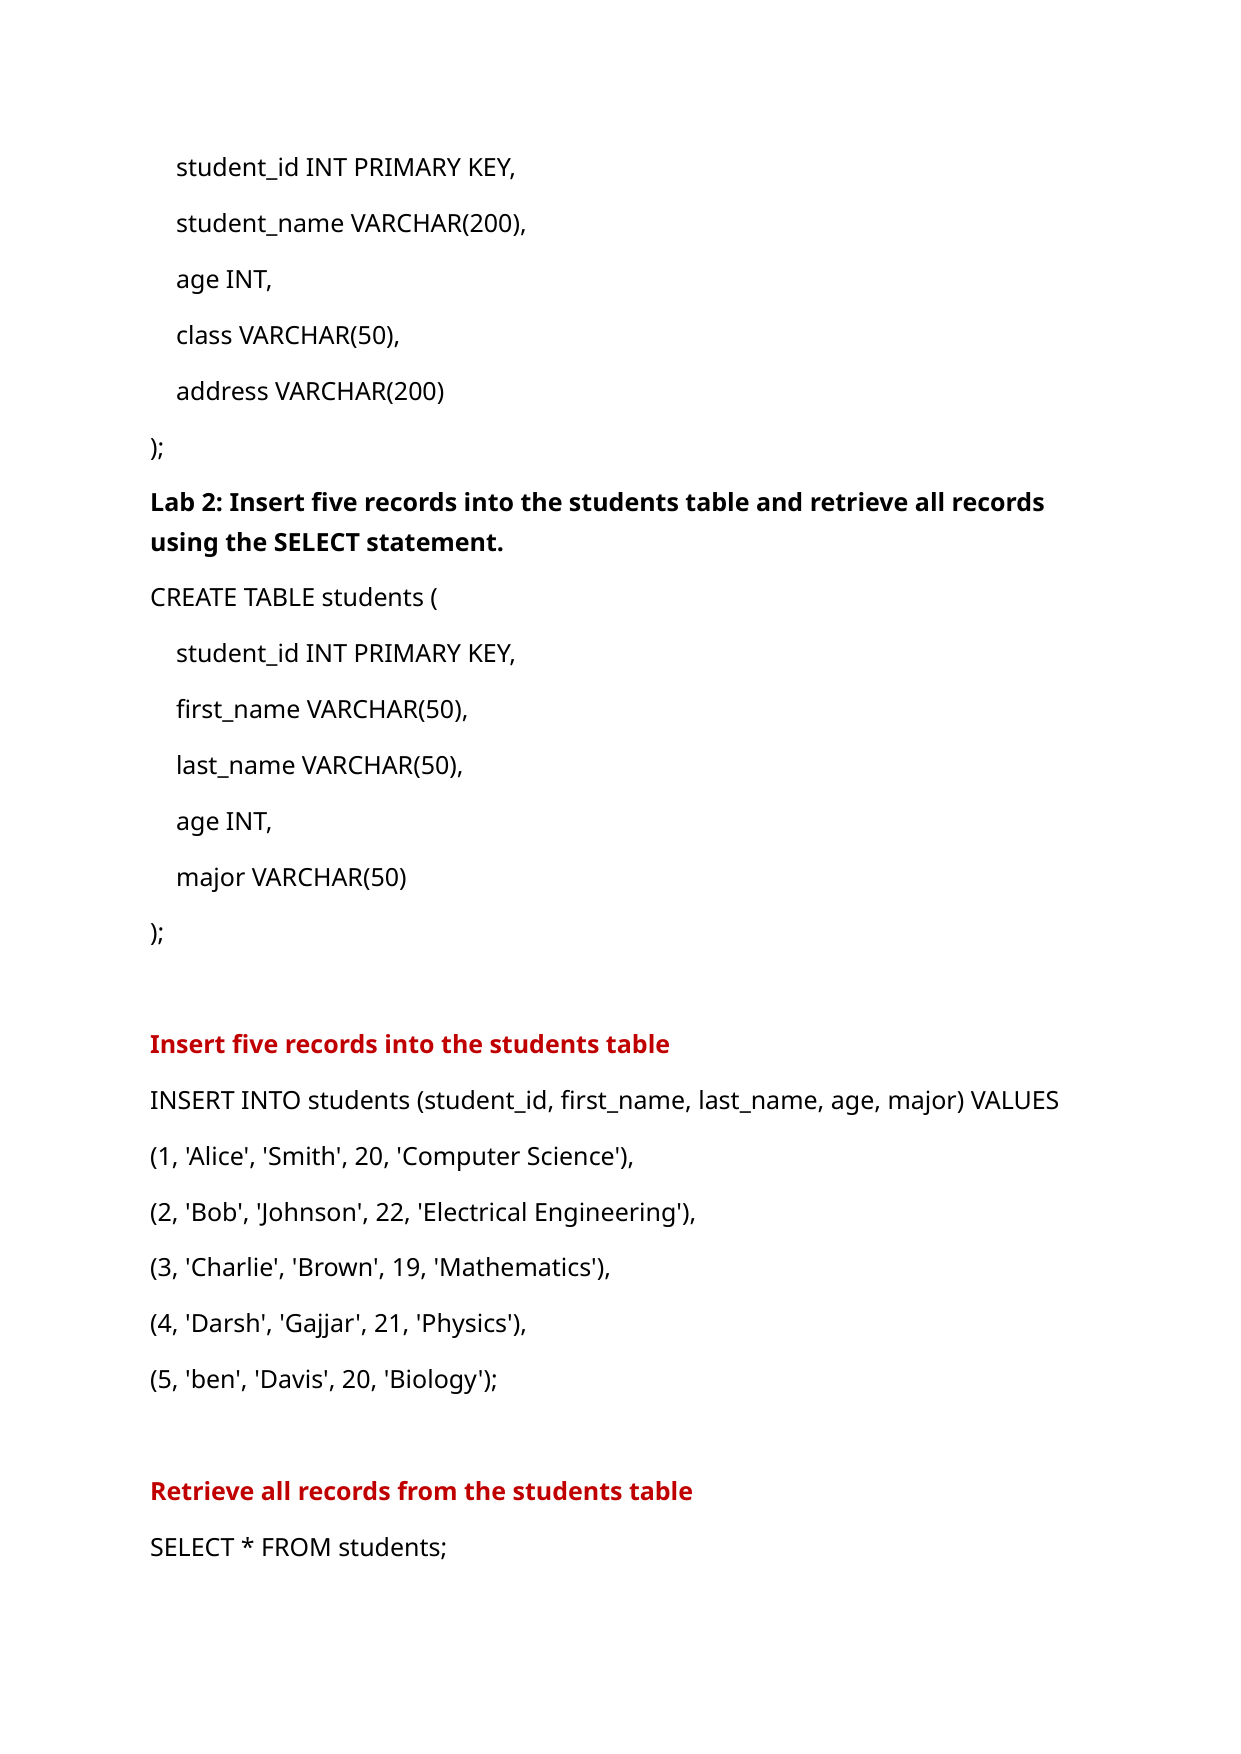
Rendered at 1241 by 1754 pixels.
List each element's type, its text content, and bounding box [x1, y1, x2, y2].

text age INT, [150, 262, 1090, 296]
text class VARCHAR(50), [150, 317, 1090, 352]
text (1, 'Alice', 'Smith', 20, 'Computer Science'), [150, 1138, 1090, 1172]
text age INT, [150, 803, 1090, 837]
text student_id INT PRIMARY KEY, [150, 150, 1090, 184]
text (4, 'Darsh', 'Gajjar', 21, 'Physics'), [150, 1306, 1090, 1340]
text student_name VARCHAR(200), [150, 206, 1090, 240]
text first_name VARCHAR(50), [150, 692, 1090, 726]
text Insert five records into the students table [150, 1027, 1090, 1061]
text ); [150, 429, 1090, 463]
text major VARCHAR(50) [150, 859, 1090, 893]
text student_id INT PRIMARY KEY, [150, 636, 1090, 670]
text CREATE TABLE students ( [150, 580, 1090, 614]
text SELECT * FROM students; [150, 1529, 1090, 1563]
text (3, 'Charlie', 'Brown', 19, 'Mathematics'), [150, 1250, 1090, 1284]
text (5, 'ben', 'Davis', 20, 'Biology'); [150, 1362, 1090, 1396]
text INSERT INTO students (student_id, first_name, last_name, age, major) VALUES [150, 1082, 1090, 1117]
text Retrieve all records from the students table [150, 1473, 1090, 1507]
text ); [150, 915, 1090, 949]
text (2, 'Bob', 'Johnson', 22, 'Electrical Engineering'), [150, 1194, 1090, 1228]
text last_name VARCHAR(50), [150, 747, 1090, 782]
text address VARCHAR(200) [150, 373, 1090, 407]
text Lab 2: Insert five records into the students table and retrieve all records using the SELECT statement. [150, 485, 1090, 558]
